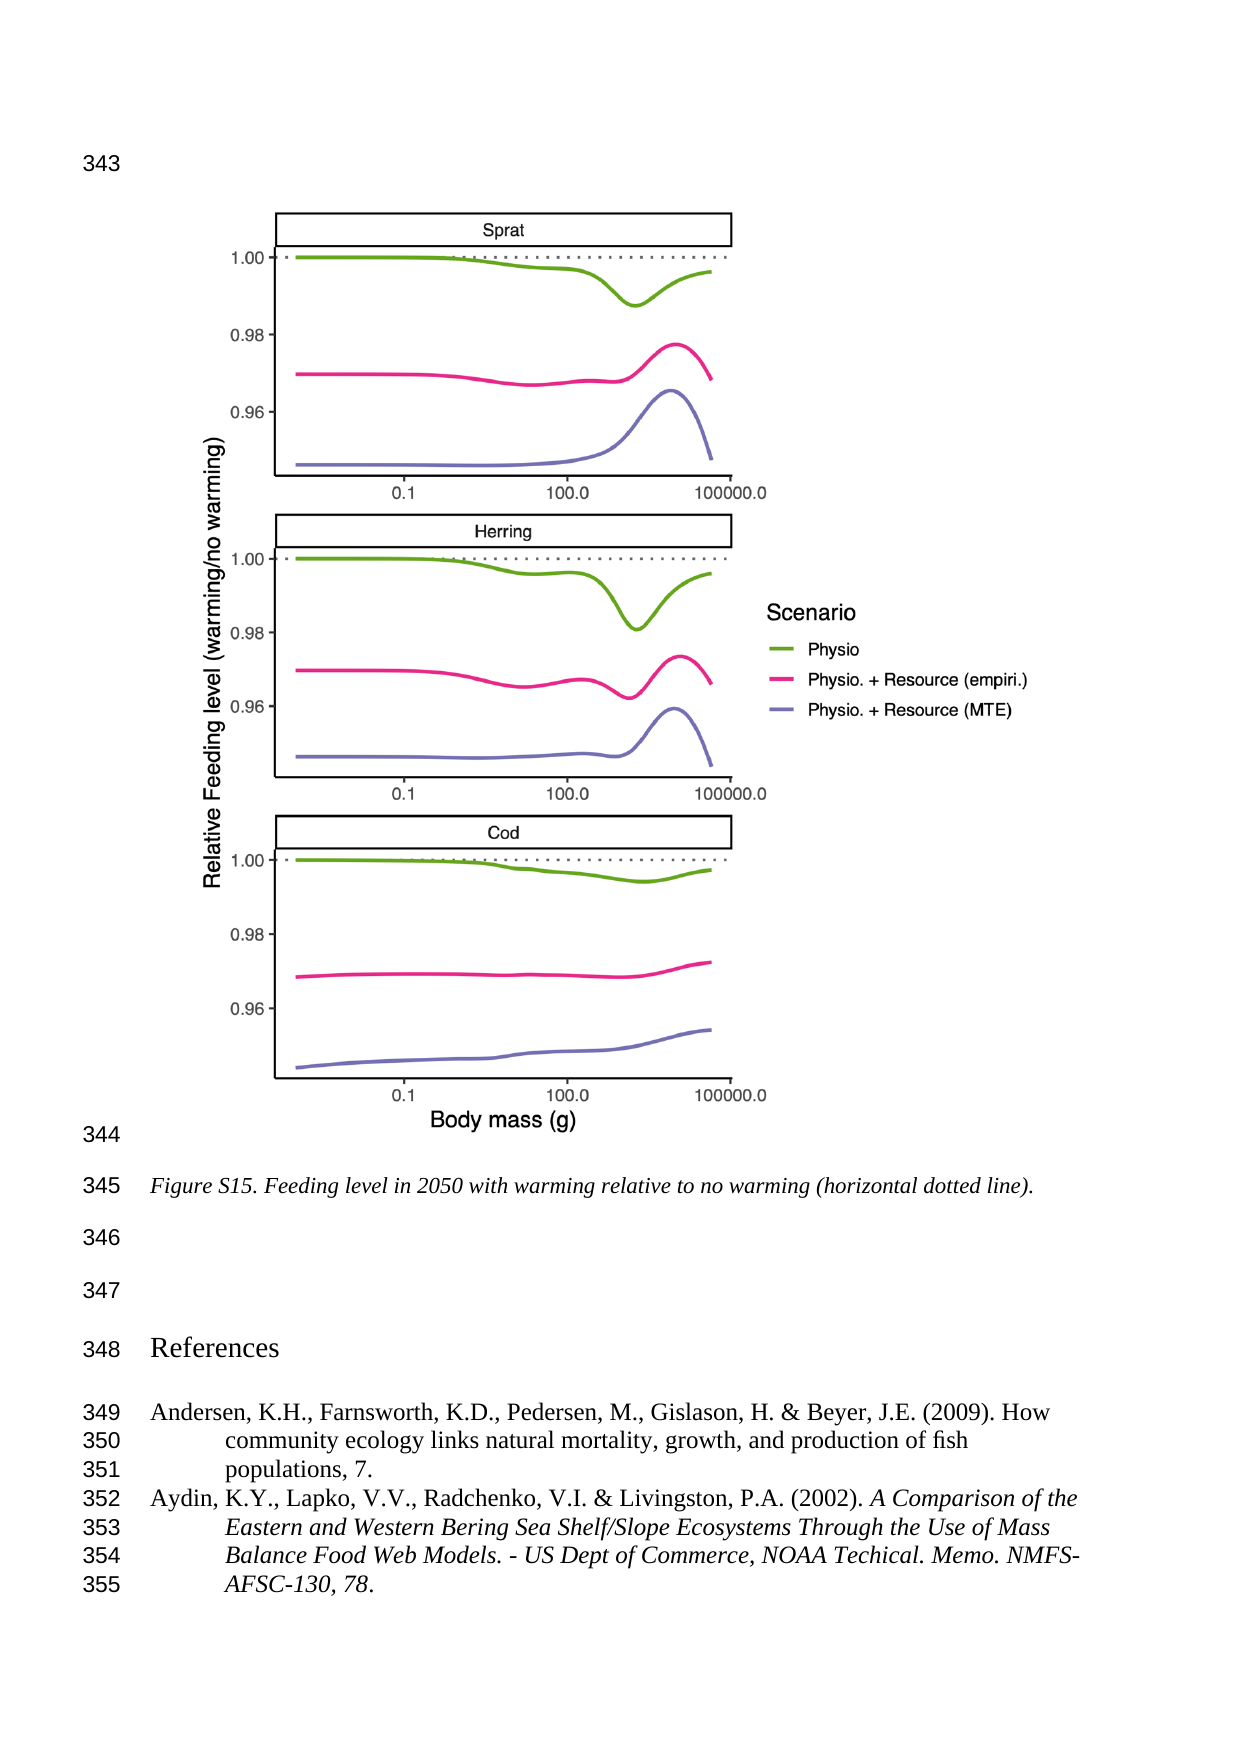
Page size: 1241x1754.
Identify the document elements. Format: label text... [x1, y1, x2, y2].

picture [150, 202, 1091, 1143]
text References [150, 1330, 1090, 1363]
text Figure S15. Feeding level in 2050 with warming relative to no warming (horizontal dotted line). [150, 1172, 1090, 1198]
